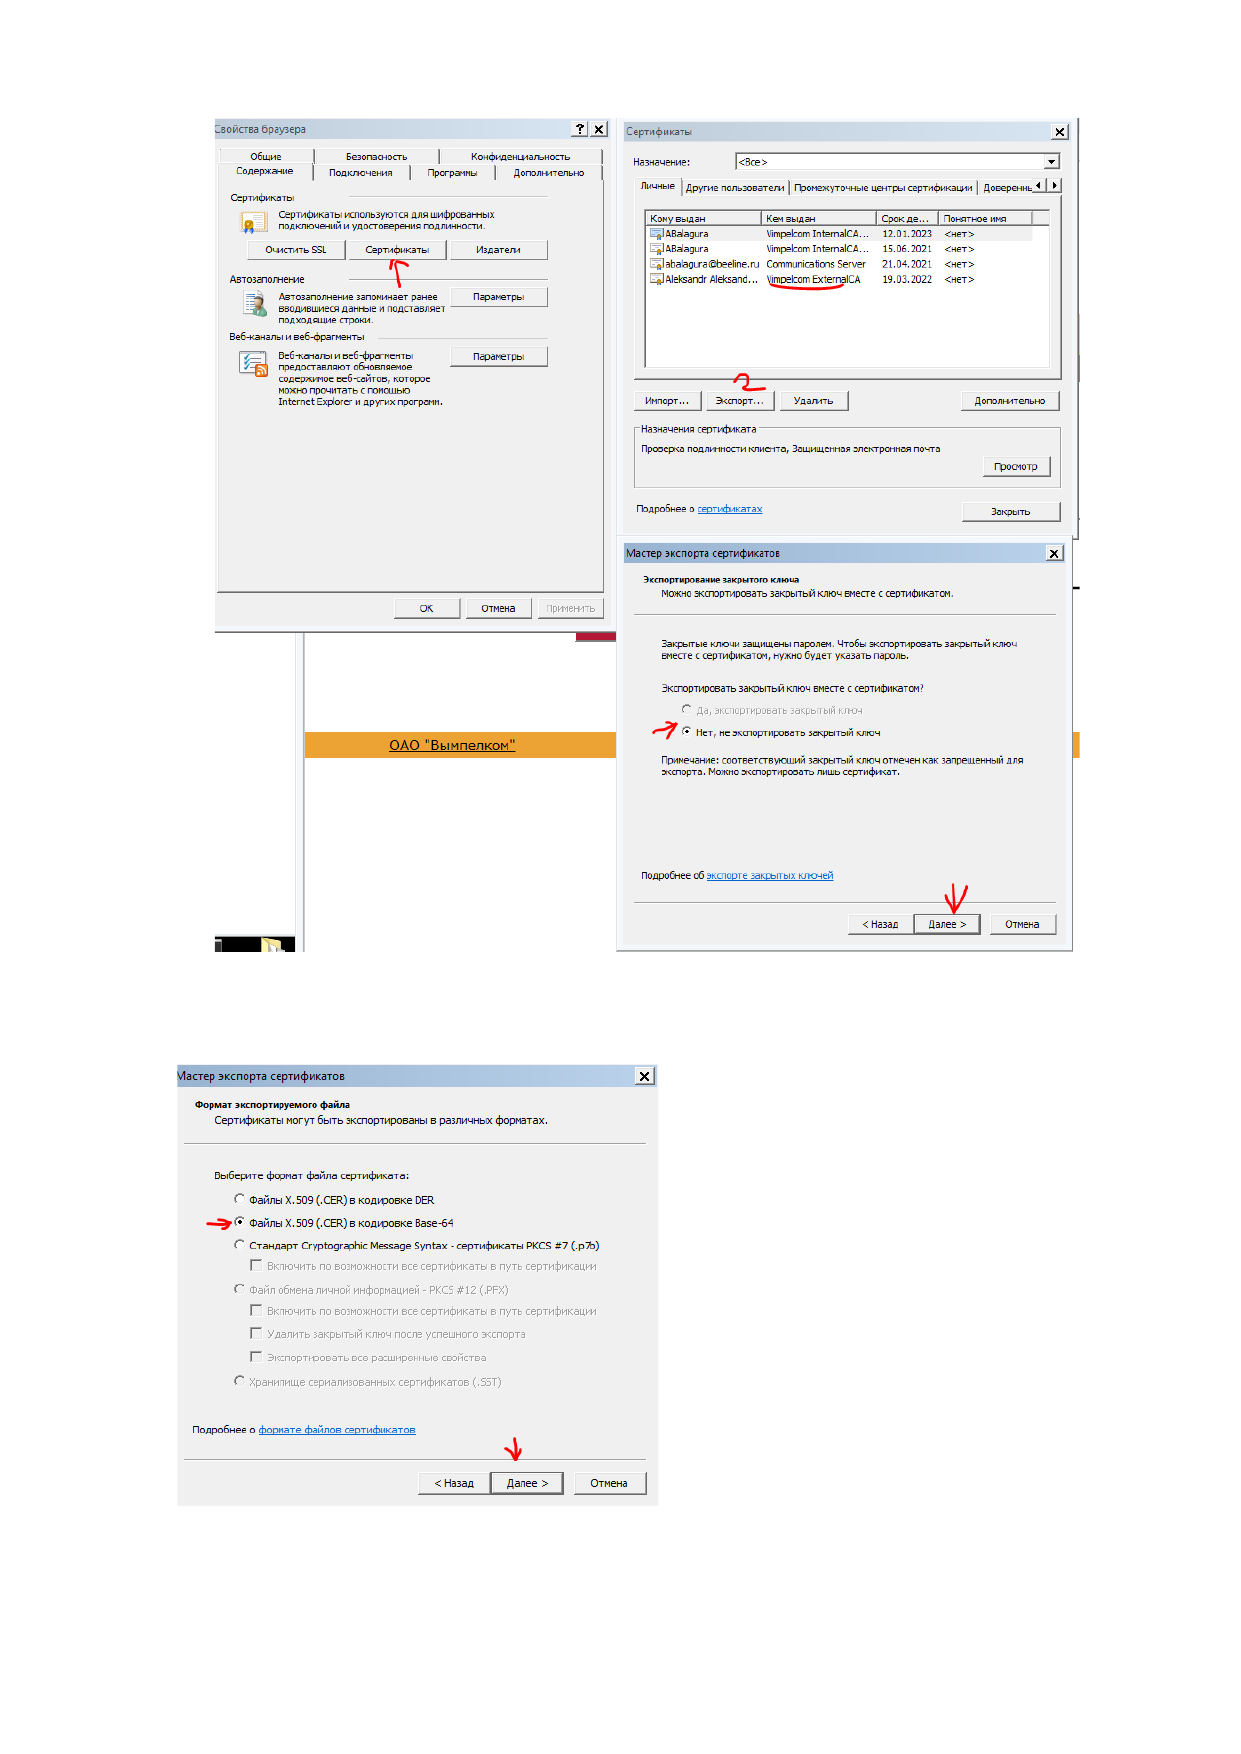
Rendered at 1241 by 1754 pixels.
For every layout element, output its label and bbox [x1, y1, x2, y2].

picture [177, 1064, 659, 1506]
picture [214, 118, 1080, 952]
